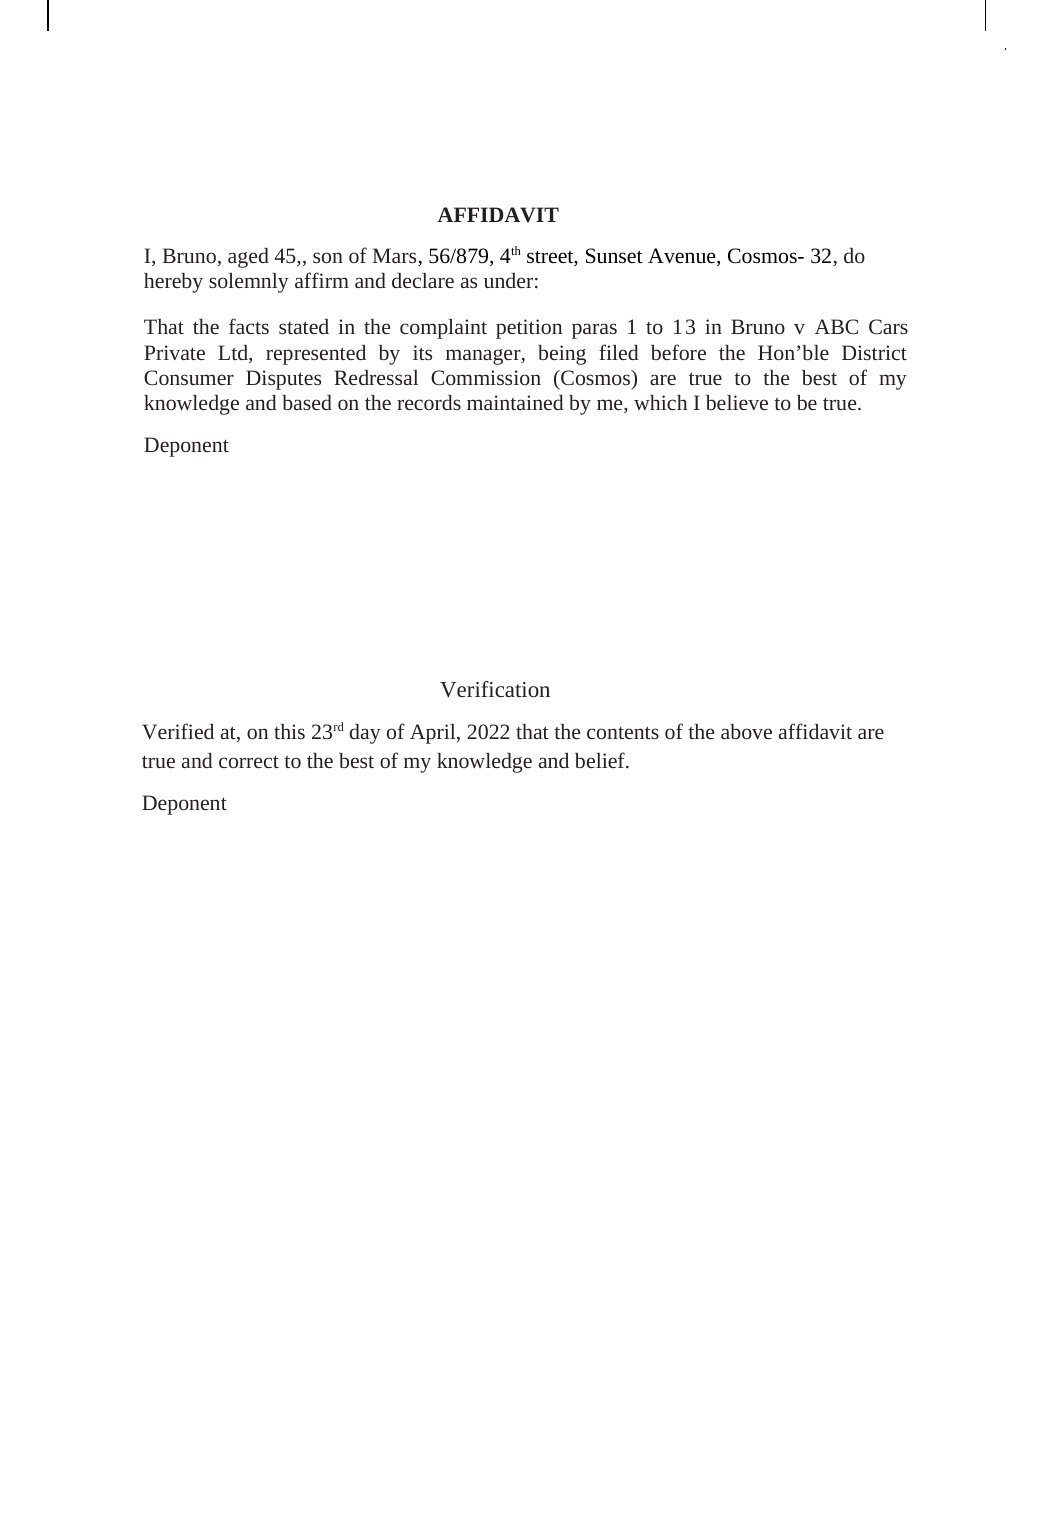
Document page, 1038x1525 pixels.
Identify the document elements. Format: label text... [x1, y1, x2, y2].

text That the facts stated in the complaint petition paras 1 to 13 in Bruno v ABC Cars Private Ltd, represented by its manager, being filed before the Hon’ble District Consumer Disputes Redressal Commission (Cosmos) are true to the best of my knowledge and based on the records maintained by me, which I believe to be true. [144, 314, 908, 415]
text Verified at, on this 23rd day of April, 2022 that the contents of the above affidavit are true and correct to the best of my knowledge and belief. [142, 719, 894, 773]
text Deponent [144, 432, 908, 457]
text I, Bruno, aged 45,, son of Mars, 56/879, 4th street, Sunset Avenue, Cosmos- 32, do hereby solemnly affirm and declare as under: [144, 243, 908, 294]
subtitle AFFIDAVIT [131, 202, 714, 227]
text Verification [131, 676, 908, 703]
text Deponent [142, 790, 908, 815]
